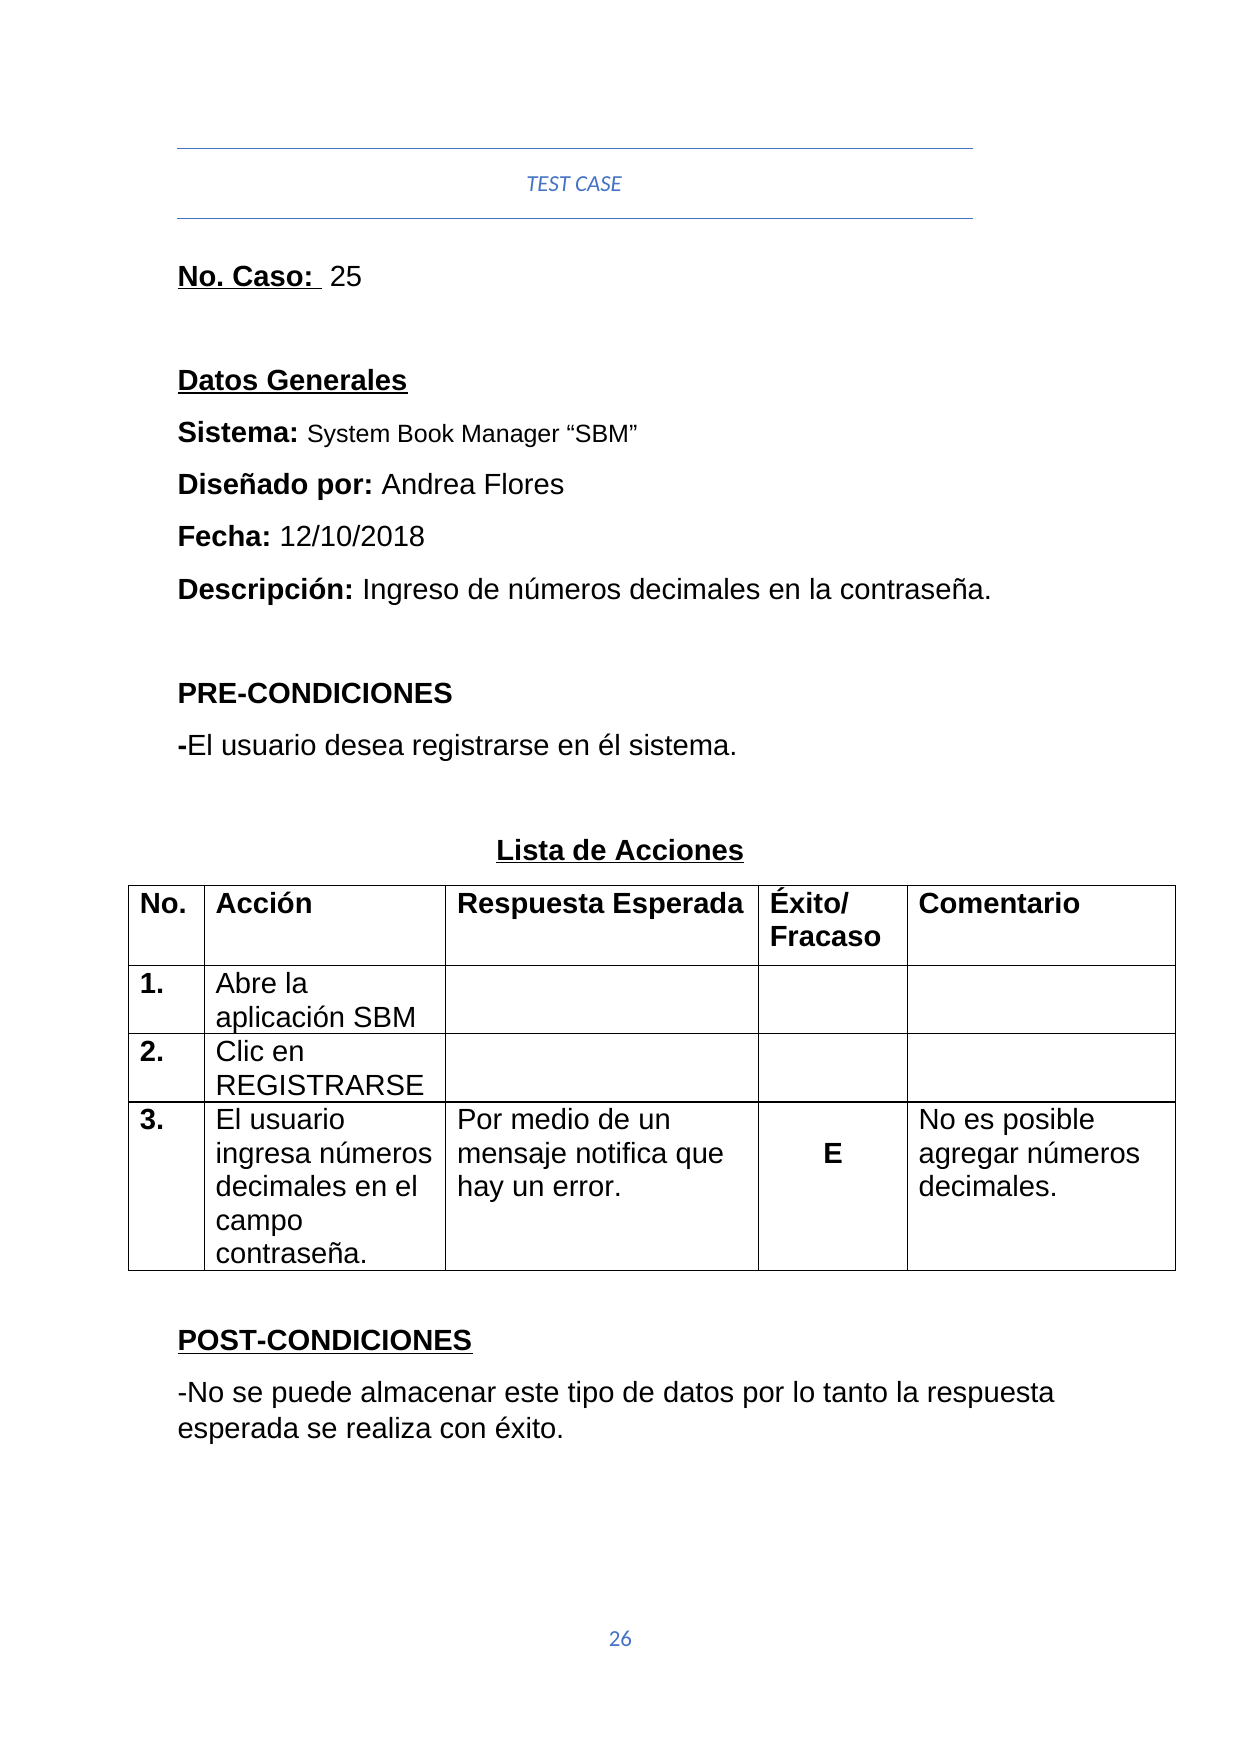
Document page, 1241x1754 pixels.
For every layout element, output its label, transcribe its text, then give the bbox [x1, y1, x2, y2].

table_cell [908, 966, 1175, 1033]
text Sistema: System Book Manager “SBM” [177, 415, 1063, 449]
table_cell [446, 1034, 758, 1101]
table_cell No es posible agregar números decimales. [908, 1103, 1175, 1270]
table_cell [759, 966, 907, 1033]
table_cell Clic en REGISTRARSE [205, 1034, 445, 1101]
table_cell 2. [129, 1034, 204, 1101]
text Diseñado por: Andrea Flores [177, 467, 1063, 501]
table_cell [446, 966, 758, 1033]
text PRE-CONDICIONES [177, 676, 1063, 709]
table_header Respuesta Esperada [446, 886, 758, 965]
table_header Acción [205, 886, 445, 965]
table_cell Abre la aplicación SBM [205, 966, 445, 1033]
text -El usuario desea registrarse en él sistema. [177, 728, 1063, 762]
text Lista de Acciones [177, 833, 1063, 866]
text Datos Generales [177, 363, 1063, 396]
text POST-CONDICIONES [177, 1323, 1063, 1357]
table_header No. [129, 886, 204, 965]
table_header Éxito/ Fracaso [759, 886, 907, 965]
text -No se puede almacenar este tipo de datos por lo tanto la respuesta esperada se realiza con éxito. [177, 1376, 1063, 1444]
table_cell 3. [129, 1103, 204, 1270]
table_cell Por medio de un mensaje notifica que hay un error. [446, 1103, 758, 1270]
text TEST CASE [177, 149, 973, 218]
text Descripción: Ingreso de números decimales en la contraseña. [177, 572, 1063, 605]
table_cell E [759, 1103, 907, 1270]
table_cell [908, 1034, 1175, 1101]
table_header Comentario [908, 886, 1175, 965]
table_cell El usuario ingresa números decimales en el campo contraseña. [205, 1103, 445, 1270]
text Fecha: 12/10/2018 [177, 519, 1063, 553]
table_cell [759, 1034, 907, 1101]
table_cell 1. [129, 966, 204, 1033]
text No. Caso: 25 [177, 258, 1063, 292]
